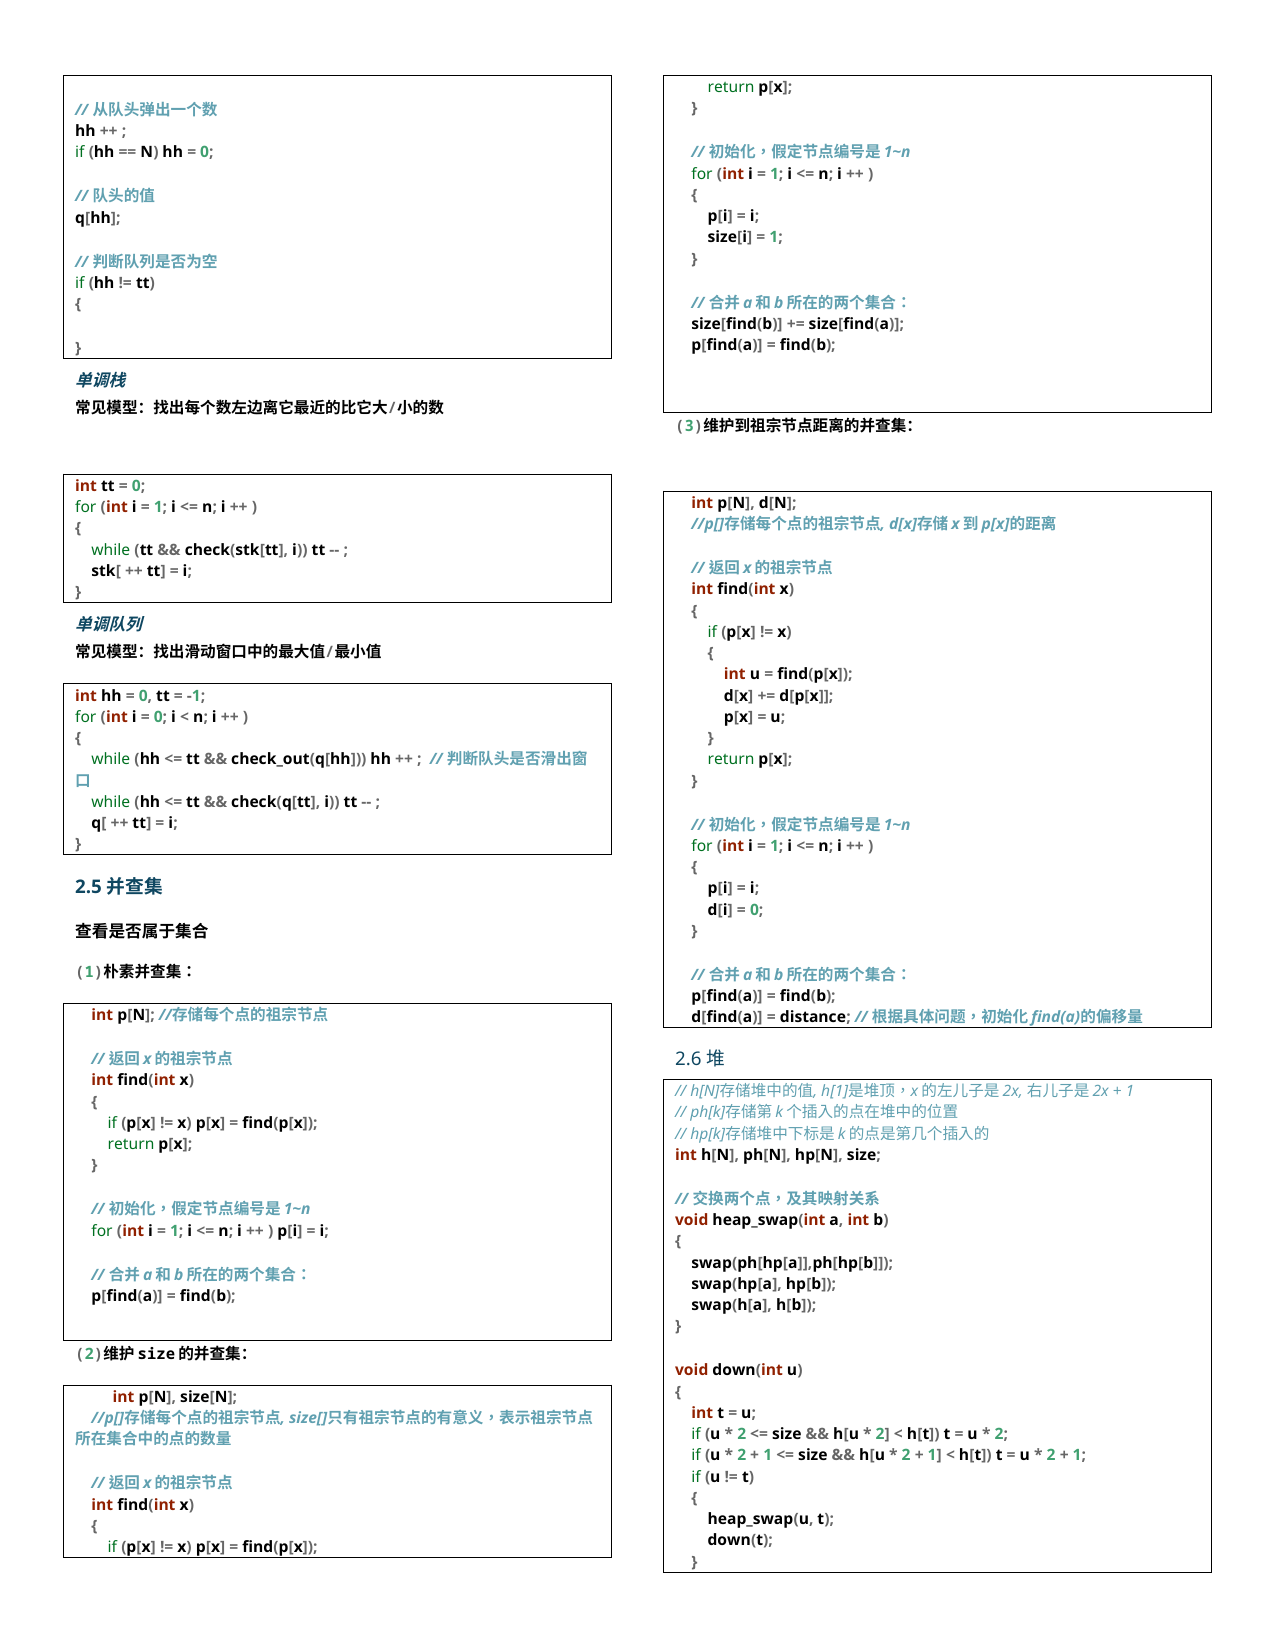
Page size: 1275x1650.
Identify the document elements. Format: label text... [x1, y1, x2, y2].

text 常见模型：找出滑动窗口中的最大值/最小值 [75, 640, 600, 662]
subtitle 单调栈 [75, 367, 600, 392]
text (1)朴素并查集： [75, 961, 600, 982]
text 查看是否属于集合 [75, 918, 600, 942]
subtitle 单调队列 [75, 611, 600, 636]
table_header int hh = 0, tt = -1; for (int i = 0; i < n; i ++ ) { while (hh <= tt && check_out(q[hh])) hh ++ ; // 判断队头是否滑出窗口 while (hh <= tt && check(q[tt], i)) tt -- ; q[ ++ tt] = i; } [64, 684, 611, 854]
table_header int p[N], size[N]; //p[]存储每个点的祖宗节点, size[]只有祖宗节点的有意义，表示祖宗节点所在集合中的点的数量 // 返回x的祖宗节点 int find(int x) { if (p[x] != x) p[x] = find(p[x]); return p[x]; } // 初始化，假定节点编号是1~n for (int i = 1; i <= n; i ++ ) { p[i] = i; size[i] = 1; } // 合并a和b所在的两个集合： size[find(b)] += size[find(a)]; p[find(a)] = find(b); [64, 1386, 611, 1557]
text 常见模型：找出每个数左边离它最近的比它大/小的数 [75, 396, 600, 453]
text (3)维护到祖宗节点距离的并查集： [675, 413, 1200, 470]
table_header int tt = 0; for (int i = 1; i <= n; i ++ ) { while (tt && check(stk[tt], i)) tt -- ; stk[ ++ tt] = i; } [64, 475, 611, 602]
table_header int p[N]; //存储每个点的祖宗节点 // 返回x的祖宗节点 int find(int x) { if (p[x] != x) p[x] = find(p[x]); return p[x]; } // 初始化，假定节点编号是1~n for (int i = 1; i <= n; i ++ ) p[i] = i; // 合并a和b所在的两个集合： p[find(a)] = find(b); [64, 1004, 611, 1340]
table_header int p[N], size[N]; //p[]存储每个点的祖宗节点, size[]只有祖宗节点的有意义，表示祖宗节点所在集合中的点的数量 // 返回x的祖宗节点 int find(int x) { if (p[x] != x) p[x] = find(p[x]); return p[x]; } // 初始化，假定节点编号是1~n for (int i = 1; i <= n; i ++ ) { p[i] = i; size[i] = 1; } // 合并a和b所在的两个集合： size[find(b)] += size[find(a)]; p[find(a)] = find(b); [664, 76, 1211, 412]
subtitle 2.5 并查集 [75, 872, 600, 899]
table_header int p[N], d[N]; //p[]存储每个点的祖宗节点, d[x]存储x到p[x]的距离 // 返回x的祖宗节点 int find(int x) { if (p[x] != x) { int u = find(p[x]); d[x] += d[p[x]]; p[x] = u; } return p[x]; } // 初始化，假定节点编号是1~n for (int i = 1; i <= n; i ++ ) { p[i] = i; d[i] = 0; } // 合并a和b所在的两个集合： p[find(a)] = find(b); d[find(a)] = distance; // 根据具体问题，初始化find(a)的偏移量 [664, 492, 1211, 1027]
text (2)维护size的并查集： [75, 1341, 600, 1364]
subtitle 2.6 堆 [675, 1045, 1200, 1071]
